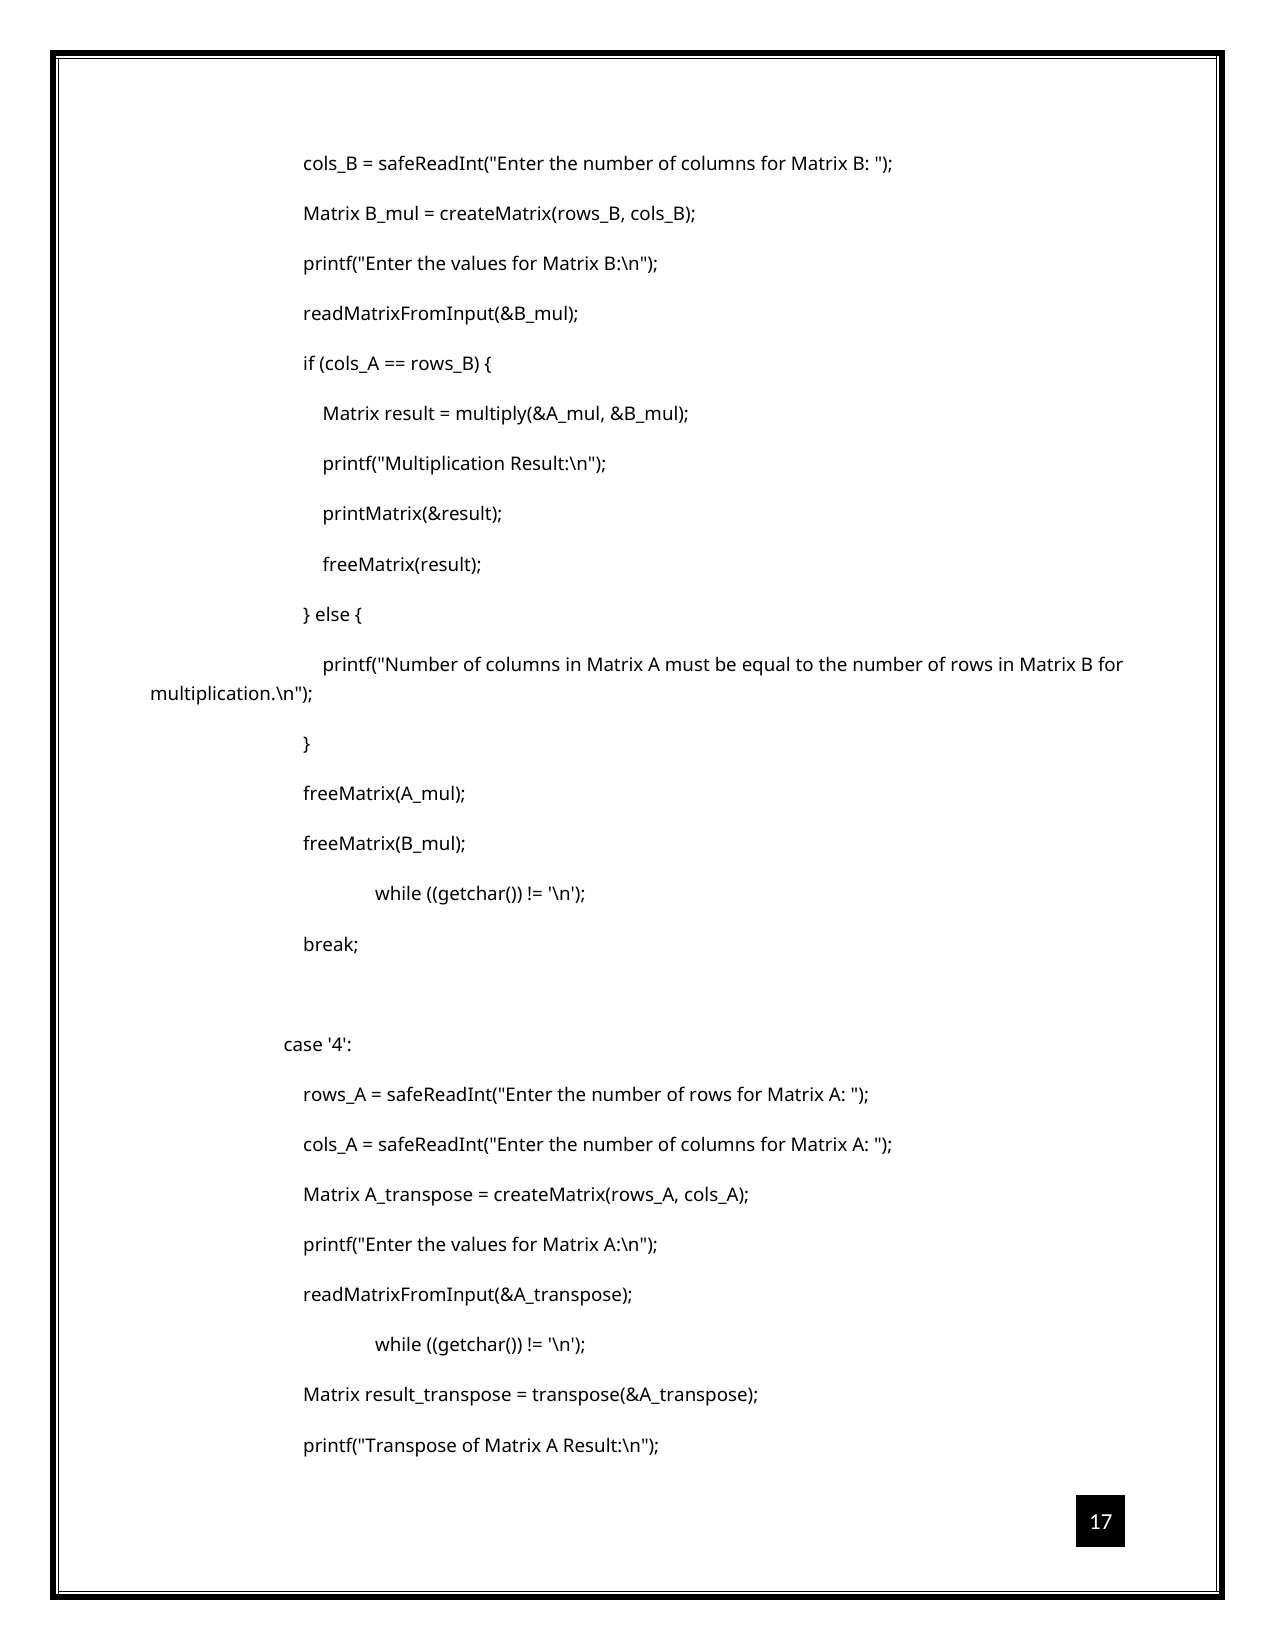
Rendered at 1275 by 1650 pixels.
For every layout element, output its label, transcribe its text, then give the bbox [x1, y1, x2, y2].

text freeMatrix(result); [150, 551, 1125, 576]
text printf("Transpose of Matrix A Result:\n"); [150, 1432, 1125, 1457]
text readMatrixFromInput(&B_mul); [150, 300, 1125, 326]
text printMatrix(&result); [150, 501, 1125, 526]
text readMatrixFromInput(&A_transpose); [150, 1282, 1125, 1307]
text if (cols_A == rows_B) { [150, 350, 1125, 376]
text printf("Number of columns in Matrix A must be equal to the number of rows in Matrix B for multiplication.\n"); [150, 651, 1125, 706]
text printf("Enter the values for Matrix A:\n"); [150, 1231, 1125, 1257]
text while ((getchar()) != '\n'); [150, 881, 1125, 906]
text Matrix B_mul = createMatrix(rows_B, cols_B); [150, 200, 1125, 226]
text cols_A = safeReadInt("Enter the number of columns for Matrix A: "); [150, 1131, 1125, 1157]
text freeMatrix(B_mul); [150, 831, 1125, 856]
text } [150, 730, 1125, 756]
text printf("Multiplication Result:\n"); [150, 451, 1125, 476]
text freeMatrix(A_mul); [150, 781, 1125, 806]
text Matrix result_transpose = transpose(&A_transpose); [150, 1382, 1125, 1407]
text cols_B = safeReadInt("Enter the number of columns for Matrix B: "); [150, 150, 1125, 176]
text rows_A = safeReadInt("Enter the number of rows for Matrix A: "); [150, 1081, 1125, 1107]
text Matrix result = multiply(&A_mul, &B_mul); [150, 401, 1125, 426]
text break; [150, 931, 1125, 956]
text printf("Enter the values for Matrix B:\n"); [150, 250, 1125, 276]
text while ((getchar()) != '\n'); [150, 1332, 1125, 1357]
text Matrix A_transpose = createMatrix(rows_A, cols_A); [150, 1181, 1125, 1207]
text case '4': [150, 1031, 1125, 1057]
text } else { [150, 601, 1125, 626]
